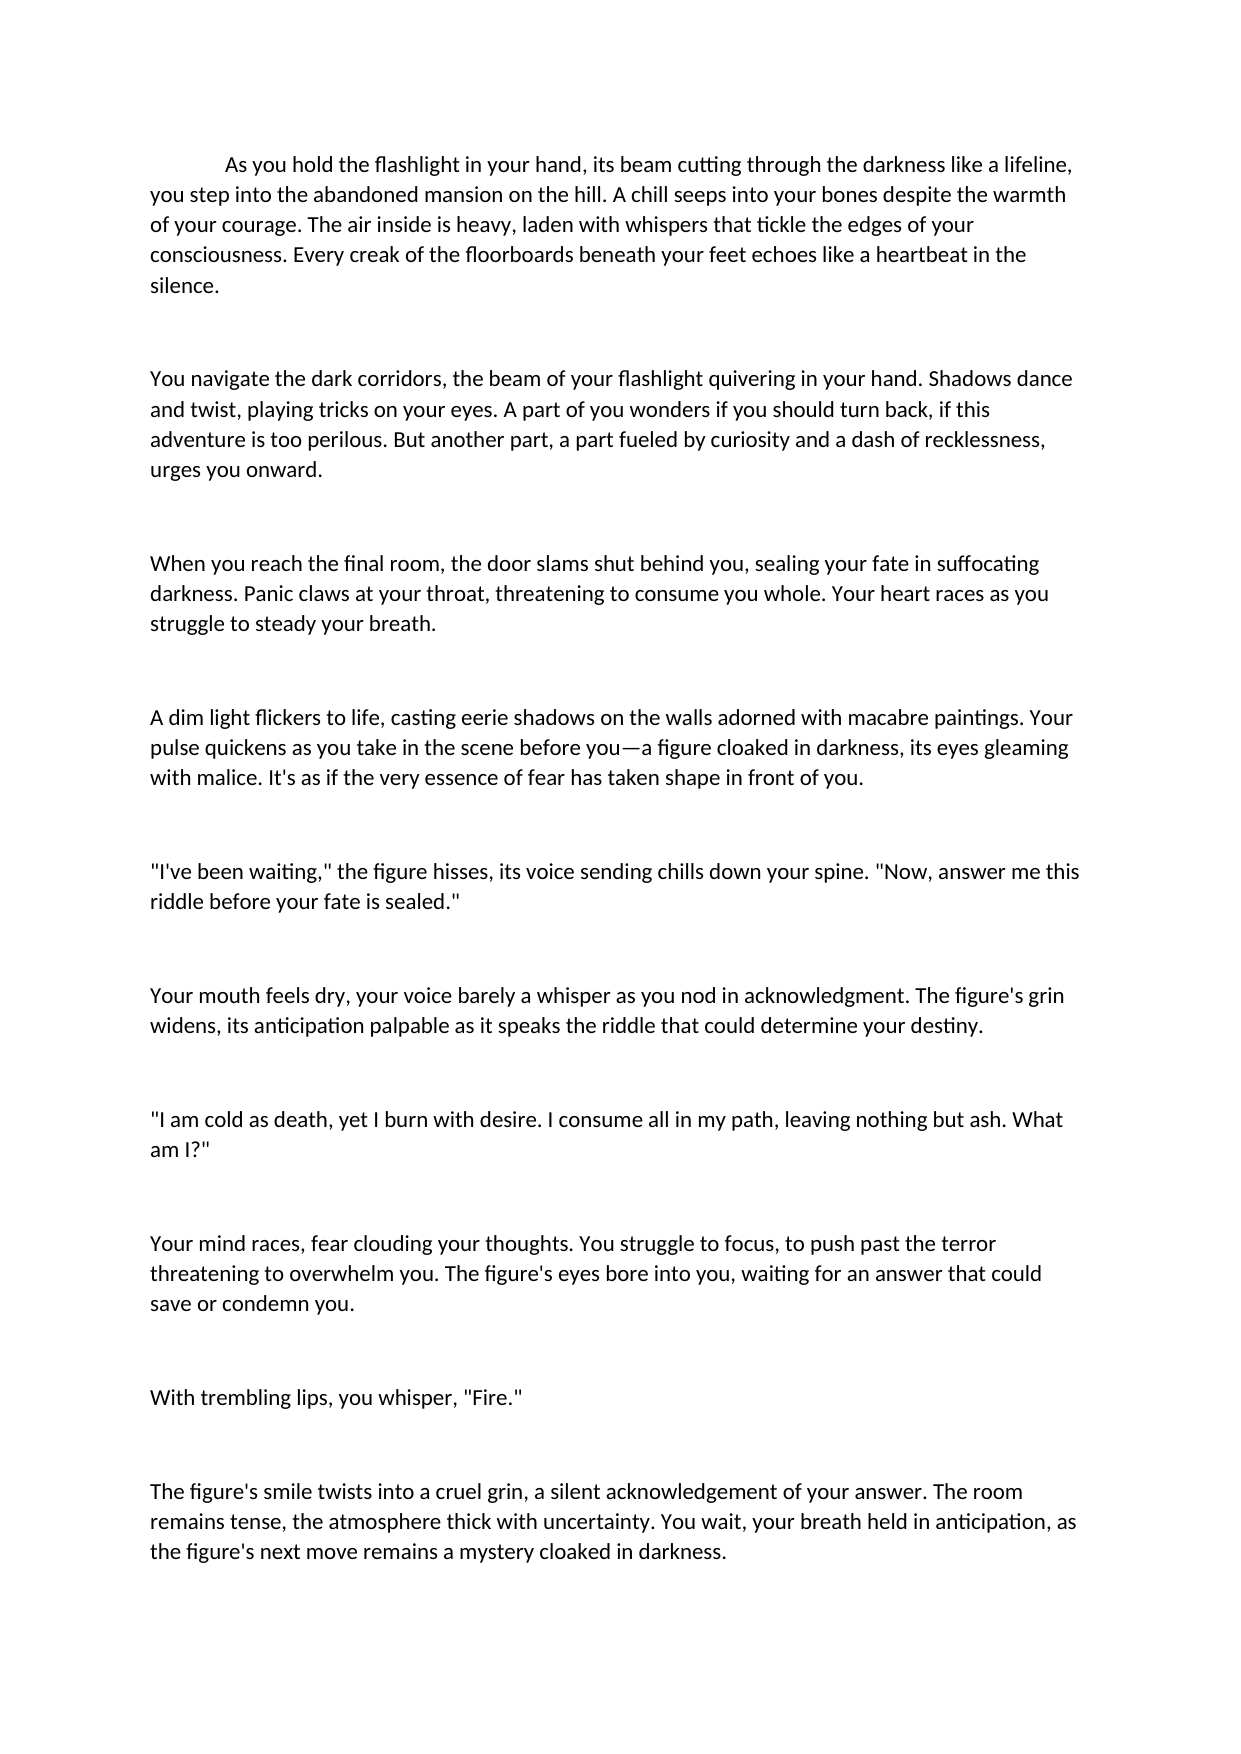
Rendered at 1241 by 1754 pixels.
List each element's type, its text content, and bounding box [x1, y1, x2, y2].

text "I've been waiting," the figure hisses, its voice sending chills down your spine. "Now, answer me this riddle before your fate is sealed." [150, 857, 1090, 916]
text The figure's smile twists into a cruel grin, a silent acknowledgement of your answer. The room remains tense, the atmosphere thick with uncertainty. You wait, your breath held in anticipation, as the figure's next move remains a mystery cloaked in darkness. [150, 1477, 1090, 1566]
text Your mind races, fear clouding your thoughts. You struggle to focus, to push past the terror threatening to overwhelm you. The figure's eyes bore into you, waiting for an answer that could save or condemn you. [150, 1229, 1090, 1318]
text "I am cold as death, yet I burn with desire. I consume all in my path, leaving nothing but ash. What am I?" [150, 1105, 1090, 1163]
text With trembling lips, you whisper, "Fire." [150, 1383, 1090, 1411]
text Your mouth feels dry, your voice barely a whisper as you nod in acknowledgment. The figure's grin widens, its anticipation palpable as it speaks the riddle that could determine your destiny. [150, 981, 1090, 1039]
text You navigate the dark corridors, the beam of your flashlight quivering in your hand. Shadows dance and twist, playing tricks on your eyes. A part of you wonders if you should turn back, if this adventure is too perilous. But another part, a part fueled by curiosity and a dash of recklessness, urges you onward. [150, 364, 1090, 483]
text As you hold the flashlight in your hand, its beam cutting through the darkness like a lifeline, you step into the abandoned mansion on the hill. A chill seeps into your bones despite the warmth of your courage. The air inside is heavy, laden with whispers that tickle the edges of your consciousness. Every creak of the floorboards beneath your feet echoes like a heartbeat in the silence. [150, 150, 1090, 299]
text A dim light flickers to life, casting eerie shadows on the walls adorned with macabre paintings. Your pulse quickens as you take in the scene before you—a figure cloaked in darkness, its eyes gleaming with malice. It's as if the very essence of fear has taken shape in front of you. [150, 703, 1090, 792]
text When you reach the final room, the door slams shut behind you, sealing your fate in suffocating darkness. Panic claws at your throat, threatening to consume you whole. Your heart races as you struggle to steady your breath. [150, 549, 1090, 637]
